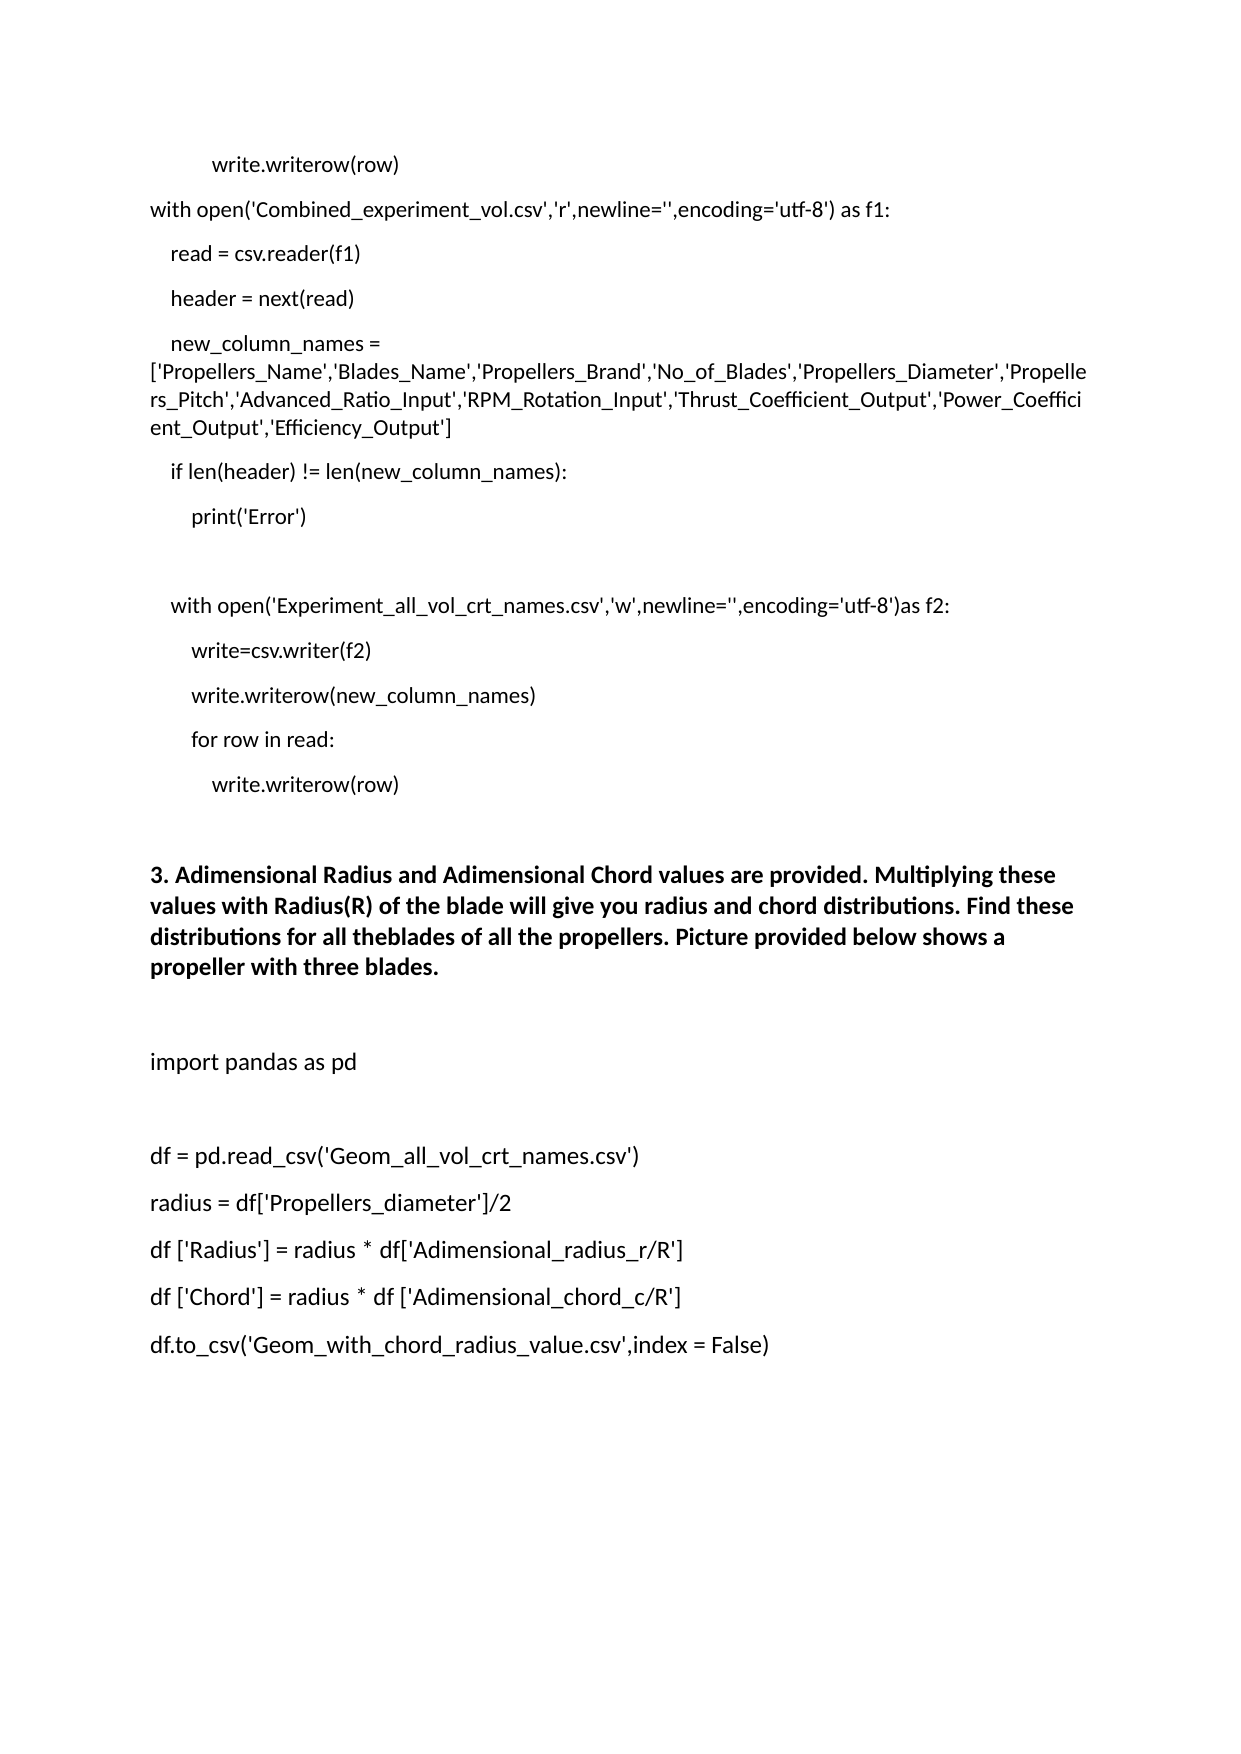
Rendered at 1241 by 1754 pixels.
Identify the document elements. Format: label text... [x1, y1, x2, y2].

text with open('Experiment_all_vol_crt_names.csv','w',newline='',encoding='utf-8')as f2: [150, 592, 1090, 619]
text write.writerow(row) [150, 150, 1090, 178]
text df ['Chord'] = radius * df ['Adimensional_chord_c/R'] [150, 1282, 1090, 1312]
text 3. Adimensional Radius and Adimensional Chord values are provided. Multiplying these values with Radius(R) of the blade will give you radius and chord distributions. Find these distributions for all theblades of all the propellers. Picture provided below shows a propeller with three blades. [150, 860, 1090, 982]
text df.to_csv('Geom_with_chord_radius_value.csv',index = False) [150, 1329, 1090, 1359]
text if len(header) != len(new_column_names): [150, 457, 1090, 486]
text for row in read: [150, 726, 1090, 754]
text write.writerow(new_column_names) [150, 681, 1090, 709]
text df ['Radius'] = radius * df['Adimensional_radius_r/R'] [150, 1234, 1090, 1265]
text print('Error') [150, 502, 1090, 530]
text write=csv.writer(f2) [150, 636, 1090, 664]
text import pandas as pd [150, 1046, 1090, 1076]
text radius = df['Propellers_diameter']/2 [150, 1187, 1090, 1218]
text new_column_names = ['Propellers_Name','Blades_Name','Propellers_Brand','No_of_Blades','Propellers_Diameter','Propellers_Pitch','Advanced_Ratio_Input','RPM_Rotation_Input','Thrust_Coefficient_Output','Power_Coefficient_Output','Efficiency_Output'] [150, 329, 1090, 441]
text read = csv.reader(f1) [150, 239, 1090, 267]
text with open('Combined_experiment_vol.csv','r',newline='',encoding='utf-8') as f1: [150, 195, 1090, 223]
text df = pd.read_csv('Geom_all_vol_crt_names.csv') [150, 1140, 1090, 1171]
text header = next(read) [150, 284, 1090, 312]
text write.writerow(row) [150, 770, 1090, 798]
